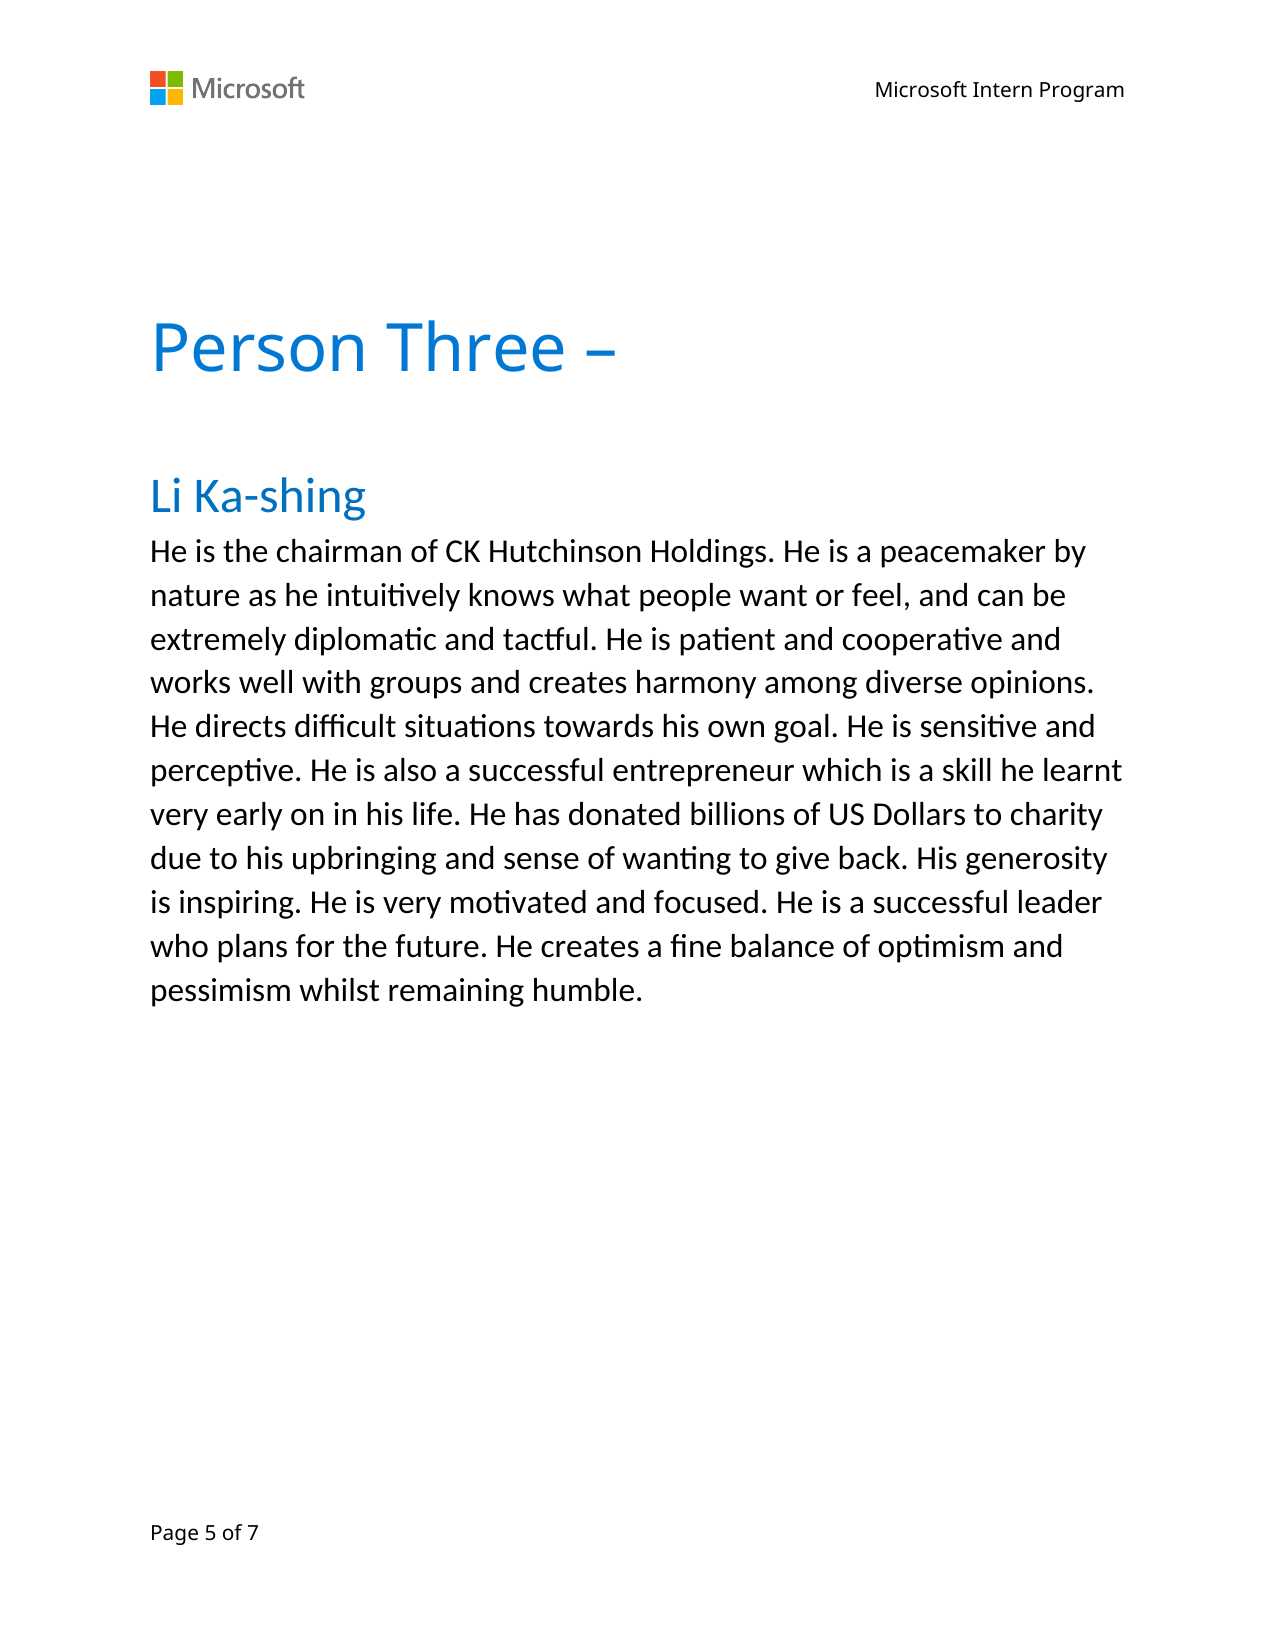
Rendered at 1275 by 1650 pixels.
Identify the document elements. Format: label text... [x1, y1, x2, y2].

text Person Three – [150, 300, 1125, 391]
text Li Ka-shing [150, 464, 1125, 525]
picture [150, 71, 305, 105]
text He is the chairman of CK Hutchinson Holdings. He is a peacemaker by nature as he intuitively knows what people want or feel, and can be extremely diplomatic and tactful. He is patient and cooperative and works well with groups and creates harmony among diverse opinions. He directs difficult situations towards his own goal. He is sensitive and perceptive. He is also a successful entrepreneur which is a skill he learnt very early on in his life. He has donated billions of US Dollars to charity due to his upbringing and sense of wanting to give back. His generosity is inspiring. He is very motivated and focused. He is a successful leader who plans for the future. He creates a fine balance of optimism and pessimism whilst remaining humble. [150, 530, 1125, 1010]
